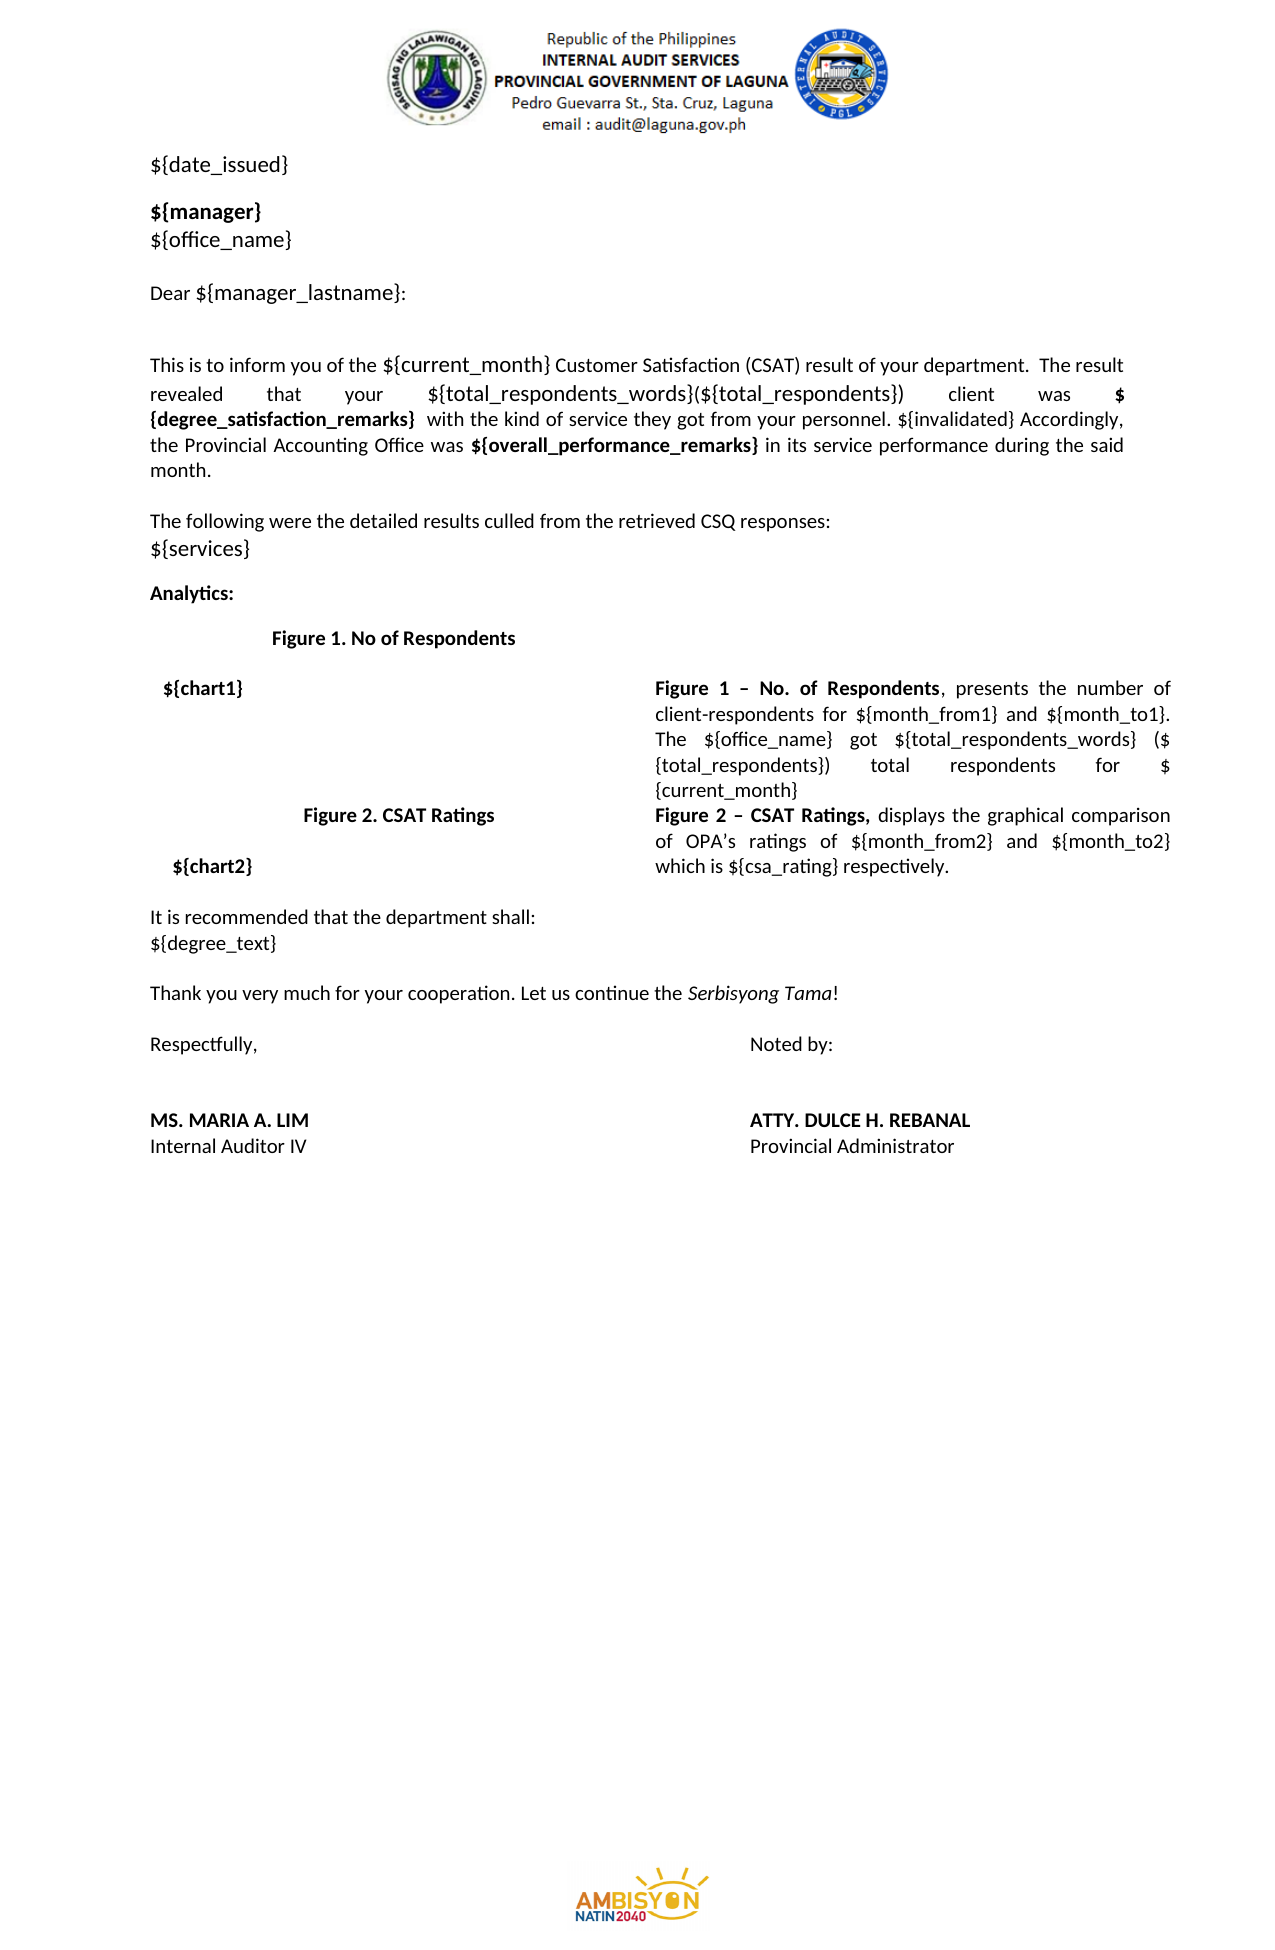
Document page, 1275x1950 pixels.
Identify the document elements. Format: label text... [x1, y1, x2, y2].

picture [381, 23, 904, 141]
table_header ${chart1} [151, 676, 644, 803]
text ${office_name} [150, 225, 1125, 253]
text The following were the detailed results culled from the retrieved CSQ responses: [150, 508, 1125, 534]
text This is to inform you of the ${current_month} Customer Satisfaction (CSAT) result of your department. The result revealed that your ${total_respondents_words}(${total_respondents}) client was ${degree_satisfaction_remarks} with the kind of service they got from your personnel. ${invalidated} Accordingly, the Provincial Accounting Office was ${overall_performance_remarks} in its service performance during the said month. [150, 351, 1125, 483]
text ${date_issued} [150, 150, 1125, 178]
text ${manager} [150, 197, 1125, 225]
table_cell Figure 2. CSAT Ratings ${chart2} [151, 803, 644, 879]
text Respectfully, Noted by: [150, 1031, 1125, 1057]
text Thank you very much for your cooperation. Let us continue the Serbisyong Tama! [150, 981, 1125, 1006]
picture [567, 1861, 711, 1931]
text Dear ${manager_lastname}: [150, 278, 1125, 306]
text MS. MARIA A. LIM ATTY. DULCE H. REBANAL [150, 1108, 1125, 1133]
table_cell Figure 2 – CSAT Ratings, displays the graphical comparison of OPA’s ratings of ${month_from2} and ${month_to2} which is ${csa_rating} respectively. [644, 803, 1182, 879]
text Internal Auditor IV Provincial Administrator [150, 1133, 1125, 1158]
table_header Figure 1 – No. of Respondents, presents the number of client-respondents for ${month_from1} and ${month_to1}. The ${office_name} got ${total_respondents_words} (${total_respondents}) total respondents for ${current_month} [644, 676, 1182, 803]
text Analytics: [150, 581, 1125, 606]
text ${services} [150, 534, 1125, 562]
text ${degree_text} [150, 930, 1125, 955]
text Figure 1. No of Respondents [150, 625, 1125, 650]
text It is recommended that the department shall: [150, 904, 1125, 930]
